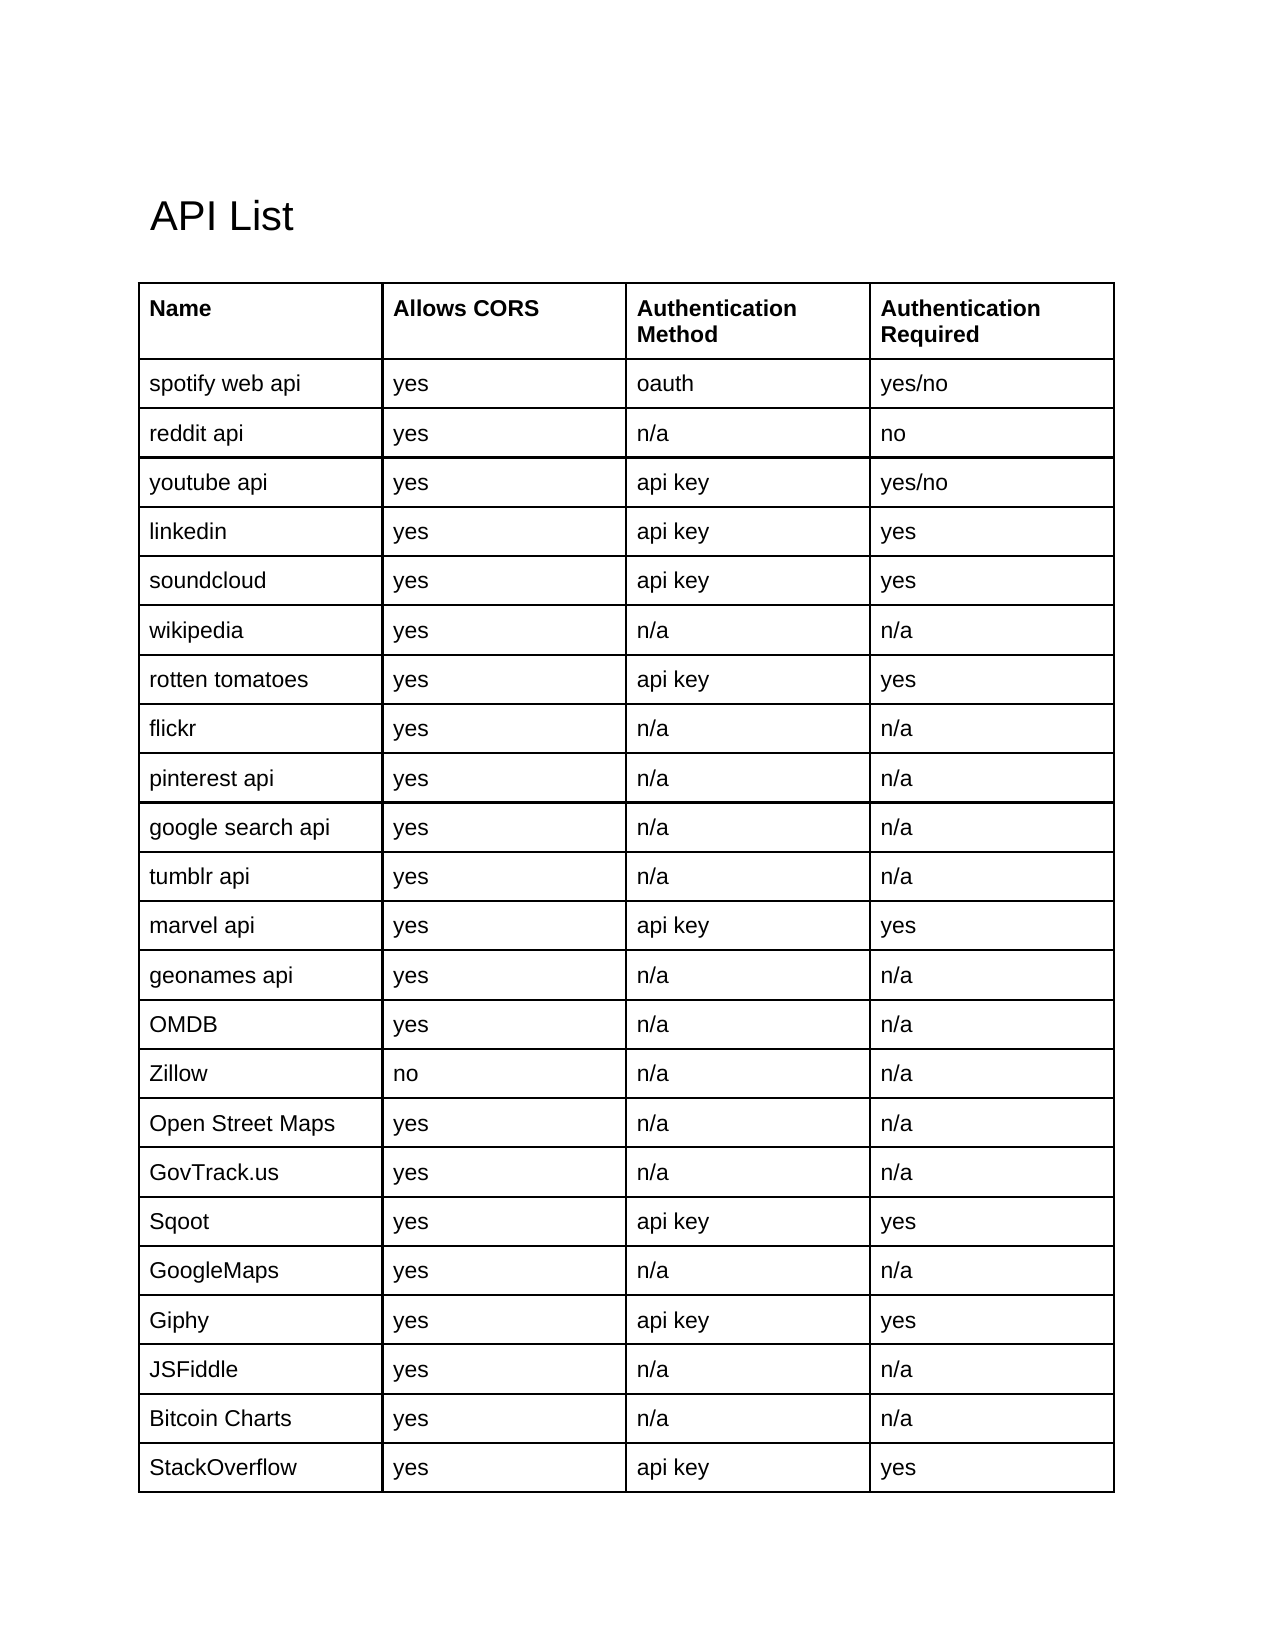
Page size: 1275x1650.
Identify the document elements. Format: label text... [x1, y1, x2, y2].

table_cell GovTrack.us [140, 1148, 381, 1196]
table_cell n/a [627, 1247, 869, 1294]
table_cell api key [627, 557, 869, 604]
table_cell n/a [627, 705, 869, 752]
table_cell StackOverflow [140, 1444, 381, 1491]
table_header Allows CORS [384, 284, 625, 358]
subtitle API List [150, 192, 1125, 239]
table_cell wikipedia [140, 606, 381, 653]
table_cell yes [384, 705, 625, 752]
table_cell reddit api [140, 409, 381, 456]
table_cell yes [384, 1345, 625, 1393]
table_cell oauth [627, 360, 869, 407]
table_cell yes [384, 1148, 625, 1196]
table_cell n/a [871, 853, 1113, 900]
table_cell n/a [871, 1148, 1113, 1196]
table_cell yes [384, 409, 625, 456]
table_cell n/a [871, 1099, 1113, 1146]
table_cell yes [384, 1395, 625, 1442]
table_cell yes [384, 1247, 625, 1294]
table_cell n/a [627, 409, 869, 456]
table_cell yes [871, 1296, 1113, 1343]
table_cell yes [384, 459, 625, 506]
table_cell api key [627, 656, 869, 703]
table_cell google search api [140, 804, 381, 851]
table_cell n/a [871, 606, 1113, 653]
table_cell spotify web api [140, 360, 381, 407]
table_cell api key [627, 1296, 869, 1343]
table_cell no [384, 1050, 625, 1097]
table_cell api key [627, 1198, 869, 1245]
table_cell yes [384, 360, 625, 407]
table_cell Bitcoin Charts [140, 1395, 381, 1442]
table_cell n/a [627, 1148, 869, 1196]
table_cell soundcloud [140, 557, 381, 604]
table_cell n/a [871, 804, 1113, 851]
table_cell yes [871, 557, 1113, 604]
table_cell yes [384, 1444, 625, 1491]
table_cell pinterest api [140, 754, 381, 801]
table_cell n/a [627, 754, 869, 801]
table_cell n/a [627, 1345, 869, 1393]
table_cell yes [384, 754, 625, 801]
table_cell api key [627, 459, 869, 506]
table_cell yes/no [871, 459, 1113, 506]
table_cell n/a [627, 1001, 869, 1048]
table_cell yes [871, 508, 1113, 555]
table_cell geonames api [140, 951, 381, 998]
table_cell yes [871, 1444, 1113, 1491]
table_cell yes [384, 853, 625, 900]
table_cell n/a [871, 951, 1113, 998]
table_header Name [140, 284, 381, 358]
table_cell n/a [871, 1001, 1113, 1048]
table_cell Open Street Maps [140, 1099, 381, 1146]
table_header Authentication Method [627, 284, 869, 358]
table_cell no [871, 409, 1113, 456]
table_cell marvel api [140, 902, 381, 949]
table_cell n/a [871, 1247, 1113, 1294]
table_cell Giphy [140, 1296, 381, 1343]
table_cell OMDB [140, 1001, 381, 1048]
table_cell Sqoot [140, 1198, 381, 1245]
table_cell yes [384, 656, 625, 703]
table_cell yes/no [871, 360, 1113, 407]
table_cell Zillow [140, 1050, 381, 1097]
table_cell n/a [627, 1050, 869, 1097]
table_cell flickr [140, 705, 381, 752]
table_cell api key [627, 1444, 869, 1491]
table_cell yes [384, 1198, 625, 1245]
table_cell yes [384, 902, 625, 949]
table_cell yes [384, 1099, 625, 1146]
table_cell GoogleMaps [140, 1247, 381, 1294]
table_cell n/a [627, 804, 869, 851]
table_cell yes [871, 1198, 1113, 1245]
table_cell yes [384, 606, 625, 653]
table_cell youtube api [140, 459, 381, 506]
table_cell yes [384, 1296, 625, 1343]
table_cell JSFiddle [140, 1345, 381, 1393]
table_cell yes [384, 1001, 625, 1048]
table_cell n/a [871, 1395, 1113, 1442]
table_cell yes [384, 804, 625, 851]
table_cell yes [871, 902, 1113, 949]
table_cell n/a [871, 705, 1113, 752]
table_cell tumblr api [140, 853, 381, 900]
table_cell n/a [871, 1345, 1113, 1393]
table_cell yes [384, 508, 625, 555]
table_cell yes [871, 656, 1113, 703]
table_cell n/a [871, 754, 1113, 801]
table_cell api key [627, 902, 869, 949]
table_cell yes [384, 951, 625, 998]
table_cell n/a [871, 1050, 1113, 1097]
table_cell n/a [627, 951, 869, 998]
table_cell n/a [627, 853, 869, 900]
table_cell api key [627, 508, 869, 555]
table_cell n/a [627, 1395, 869, 1442]
table_cell yes [384, 557, 625, 604]
table_cell n/a [627, 606, 869, 653]
table_cell n/a [627, 1099, 869, 1146]
table_cell rotten tomatoes [140, 656, 381, 703]
table_header Authentication Required [871, 284, 1113, 358]
table_cell linkedin [140, 508, 381, 555]
